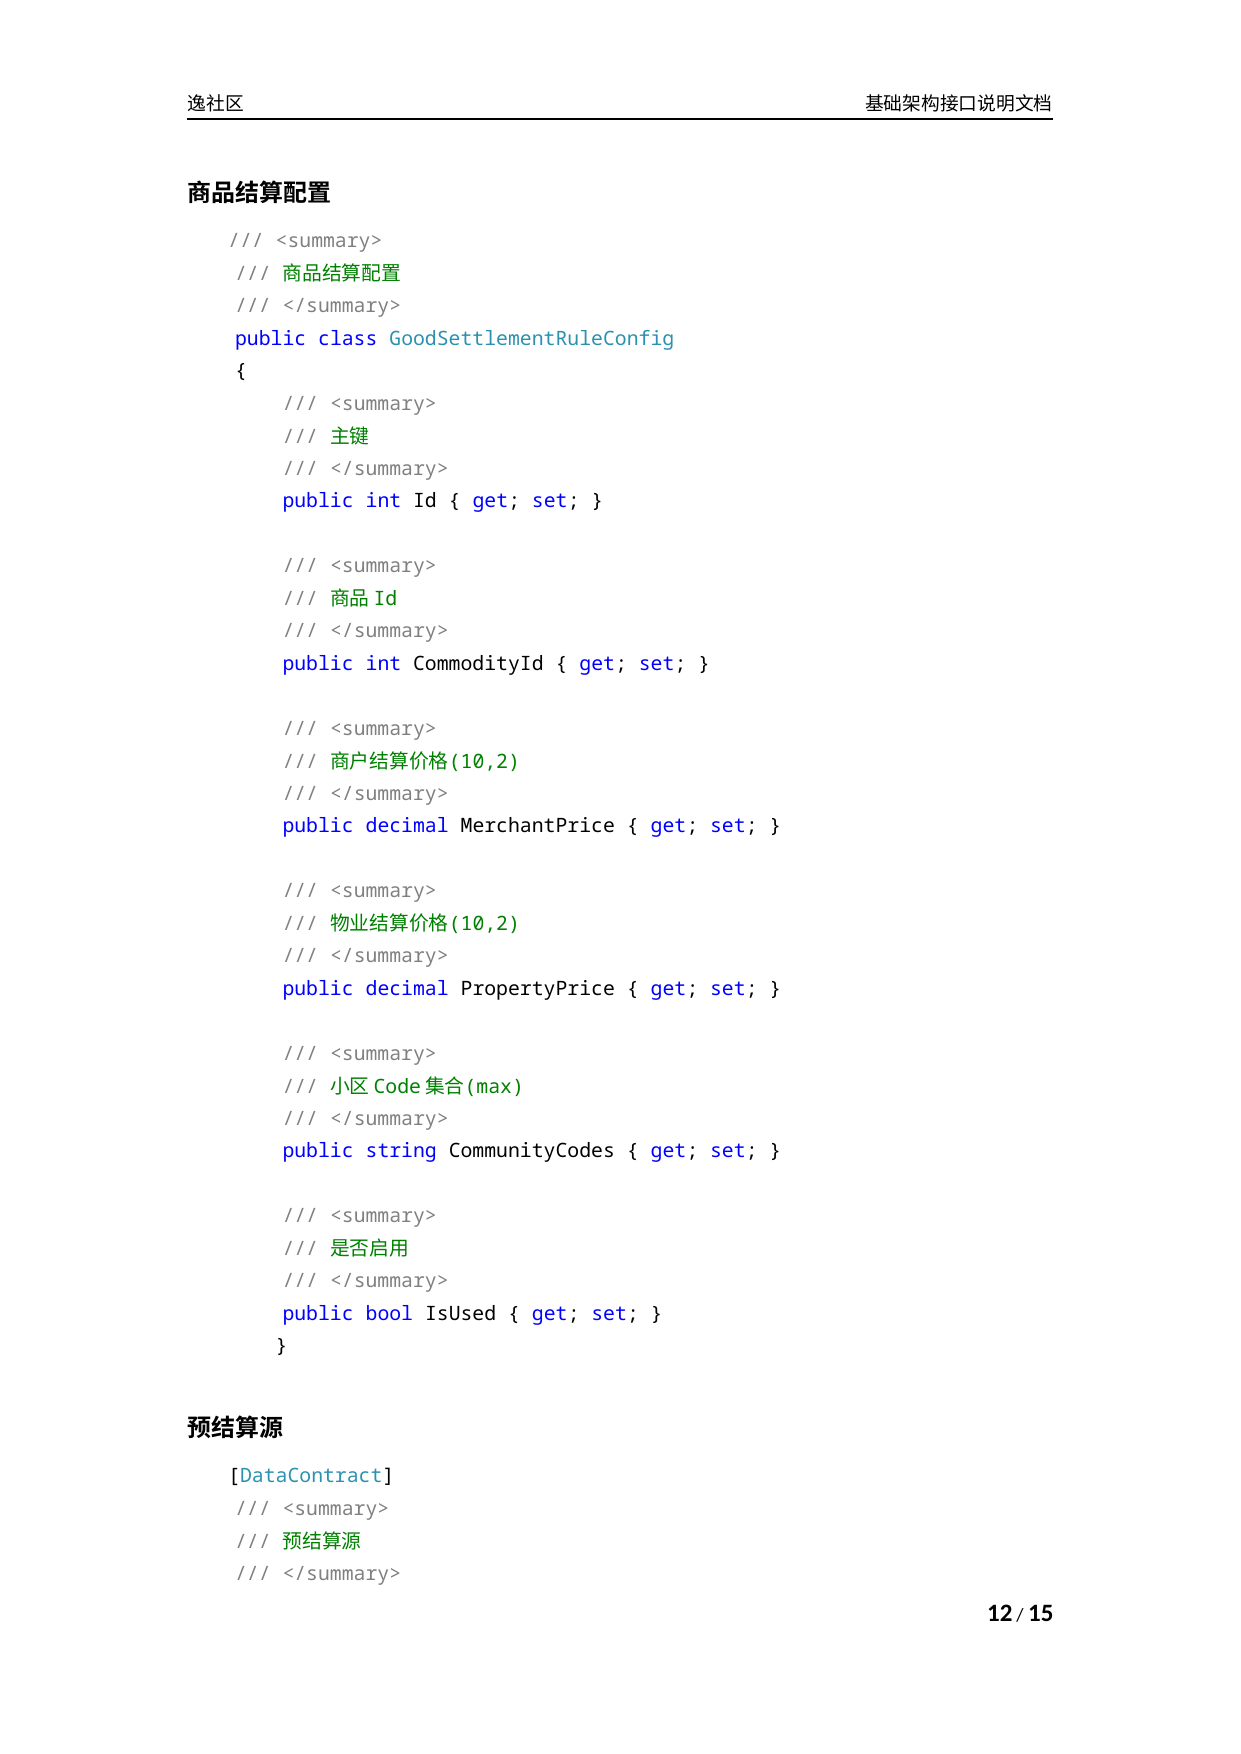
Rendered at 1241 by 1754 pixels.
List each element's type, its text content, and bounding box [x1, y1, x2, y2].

text public decimal MerchantPrice { get; set; } [187, 808, 1053, 841]
text public int CommodityId { get; set; } [187, 646, 1053, 678]
text /// <summary> [187, 873, 1053, 906]
text public bool IsUsed { get; set; } [187, 1296, 1053, 1328]
text /// </summary> [187, 776, 1053, 808]
text public class GoodSettlementRuleConfig [187, 321, 1053, 353]
text /// <summary> [187, 386, 1053, 418]
text { [187, 353, 1053, 386]
text } [187, 1328, 1053, 1361]
text /// 小区Code集合(max) [187, 1068, 1053, 1101]
text [DataContract] [187, 1458, 1053, 1491]
text /// 是否启用 [187, 1231, 1053, 1263]
text /// 预结算源 [187, 1523, 1053, 1556]
text /// <summary> [187, 1198, 1053, 1231]
text /// <summary> [187, 1491, 1053, 1523]
text /// </summary> [187, 938, 1053, 971]
text /// <summary> [187, 711, 1053, 743]
text public int Id { get; set; } [187, 483, 1053, 516]
text public string CommunityCodes { get; set; } [187, 1133, 1053, 1166]
text /// <summary> [187, 548, 1053, 581]
text 商品结算配置 [187, 158, 1053, 223]
text /// </summary> [187, 1263, 1053, 1296]
text 预结算源 [187, 1393, 1053, 1458]
text public decimal PropertyPrice { get; set; } [187, 971, 1053, 1003]
text /// </summary> [187, 1101, 1053, 1133]
text /// </summary> [187, 613, 1053, 646]
text /// <summary> [187, 223, 1053, 256]
text /// 商户结算价格(10,2) [187, 743, 1053, 776]
text /// </summary> [187, 1556, 1053, 1588]
text /// </summary> [187, 451, 1053, 483]
text /// </summary> [187, 288, 1053, 321]
text /// 主键 [187, 418, 1053, 451]
text /// 物业结算价格(10,2) [187, 906, 1053, 938]
text /// 商品结算配置 [187, 256, 1053, 288]
text /// <summary> [187, 1036, 1053, 1068]
text /// 商品Id [187, 581, 1053, 613]
